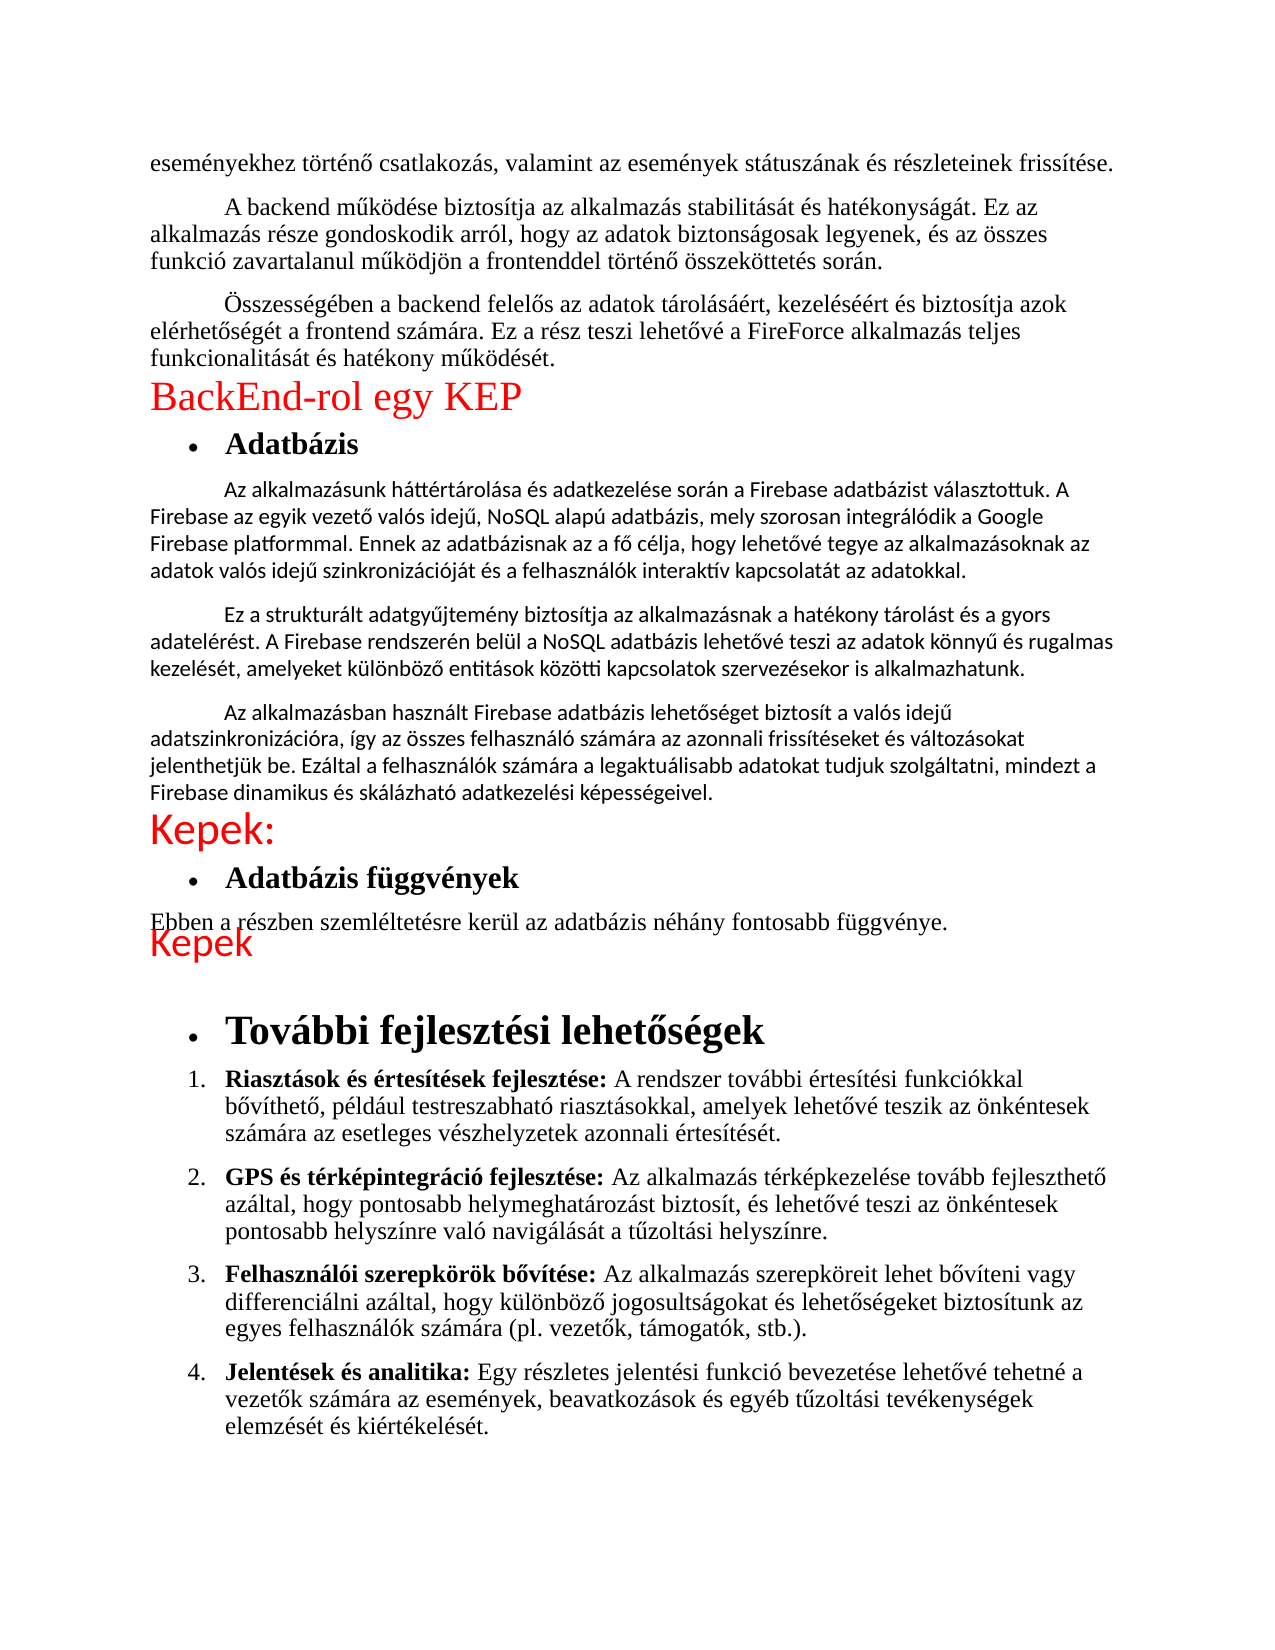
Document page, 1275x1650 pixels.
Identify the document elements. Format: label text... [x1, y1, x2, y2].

list Riasztások és értesítések fejlesztése: A rendszer további értesítési funkciókkal bővíthető, például testreszabható riasztásokkal, amelyek lehetővé teszik az önkéntesek számára az esetleges vészhelyzetek azonnali értesítését. [187, 1066, 1125, 1147]
list GPS és térképintegráció fejlesztése: Az alkalmazás térképkezelése tovább fejleszthető azáltal, hogy pontosabb helymeghatározást biztosít, és lehetővé teszi az önkéntesek pontosabb helyszínre való navigálását a tűzoltási helyszínre. [187, 1164, 1125, 1245]
text BackEnd-rol egy KEP [150, 389, 408, 416]
text Kepek: [150, 823, 198, 850]
list Adatbázis függvények [187, 867, 1125, 893]
text A backend működése biztosítja az alkalmazás stabilitását és hatékonyságát. Ez az alkalmazás része gondoskodik arról, hogy az adatok biztonságosak legyenek, és az összes funkció zavartalanul működjön a frontenddel történő összeköttetés során. [150, 194, 1125, 274]
text Kepek [150, 935, 1125, 962]
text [150, 150, 1125, 177]
text Az alkalmazásban használt Firebase adatbázis lehetőséget biztosít a valós idejű adatszinkronizációra, így az összes felhasználó számára az azonnali frissítéseket és változásokat jelenthetjük be. Ezáltal a felhasználók számára a legaktuálisabb adatokat tudjuk szolgáltatni, mindezt a Firebase dinamikus és skálázható adatkezelési képességeivel. [150, 698, 1125, 806]
text Ez a strukturált adatgyűjtemény biztosítja az alkalmazásnak a hatékony tárolást és a gyors adatelérést. A Firebase rendszerén belül a NoSQL adatbázis lehetővé teszi az adatok könnyű és rugalmas kezelését, amelyeket különböző entitások közötti kapcsolatok szervezésekor is alkalmazhatunk. [150, 601, 1125, 682]
text Ebben a részben szemléltetésre kerül az adatbázis néhány fontosabb függvénye. [150, 910, 1125, 935]
list További fejlesztési lehetőségek [187, 1022, 1125, 1049]
text Az alkalmazásunk háttértárolása és adatkezelése során a Firebase adatbázist választottuk. A Firebase az egyik vezető valós idejű, NoSQL alapú adatbázis, mely szorosan integrálódik a Google Firebase platformmal. Ennek az adatbázisnak az a fő célja, hogy lehetővé tegye az alkalmazásoknak az adatok valós idejű szinkronizációját és a felhasználók interaktív kapcsolatát az adatokkal. [150, 476, 1125, 584]
list Felhasználói szerepkörök bővítése: Az alkalmazás szerepköreit lehet bővíteni vagy differenciálni azáltal, hogy különböző jogosultságokat és lehetőségeket biztosítunk az egyes felhasználók számára (pl. vezetők, támogatók, stb.). [187, 1261, 1125, 1342]
list Jelentések és analitika: Egy részletes jelentési funkció bevezetése lehetővé tehetné a vezetők számára az események, beavatkozások és egyéb tűzoltási tevékenységek elemzését és kiértékelését. [187, 1359, 1125, 1440]
text Összességében a backend felelős az adatok tárolásáért, kezeléséért és biztosítja azok elérhetőségét a frontend számára. Ez a rész teszi lehetővé a FireForce alkalmazás teljes funkcionalitását és hatékony működését. [150, 291, 1125, 372]
text Kepek: [202, 823, 1125, 850]
text BackEnd-rol egy KEP [397, 389, 1125, 416]
list Adatbázis [187, 432, 1125, 459]
